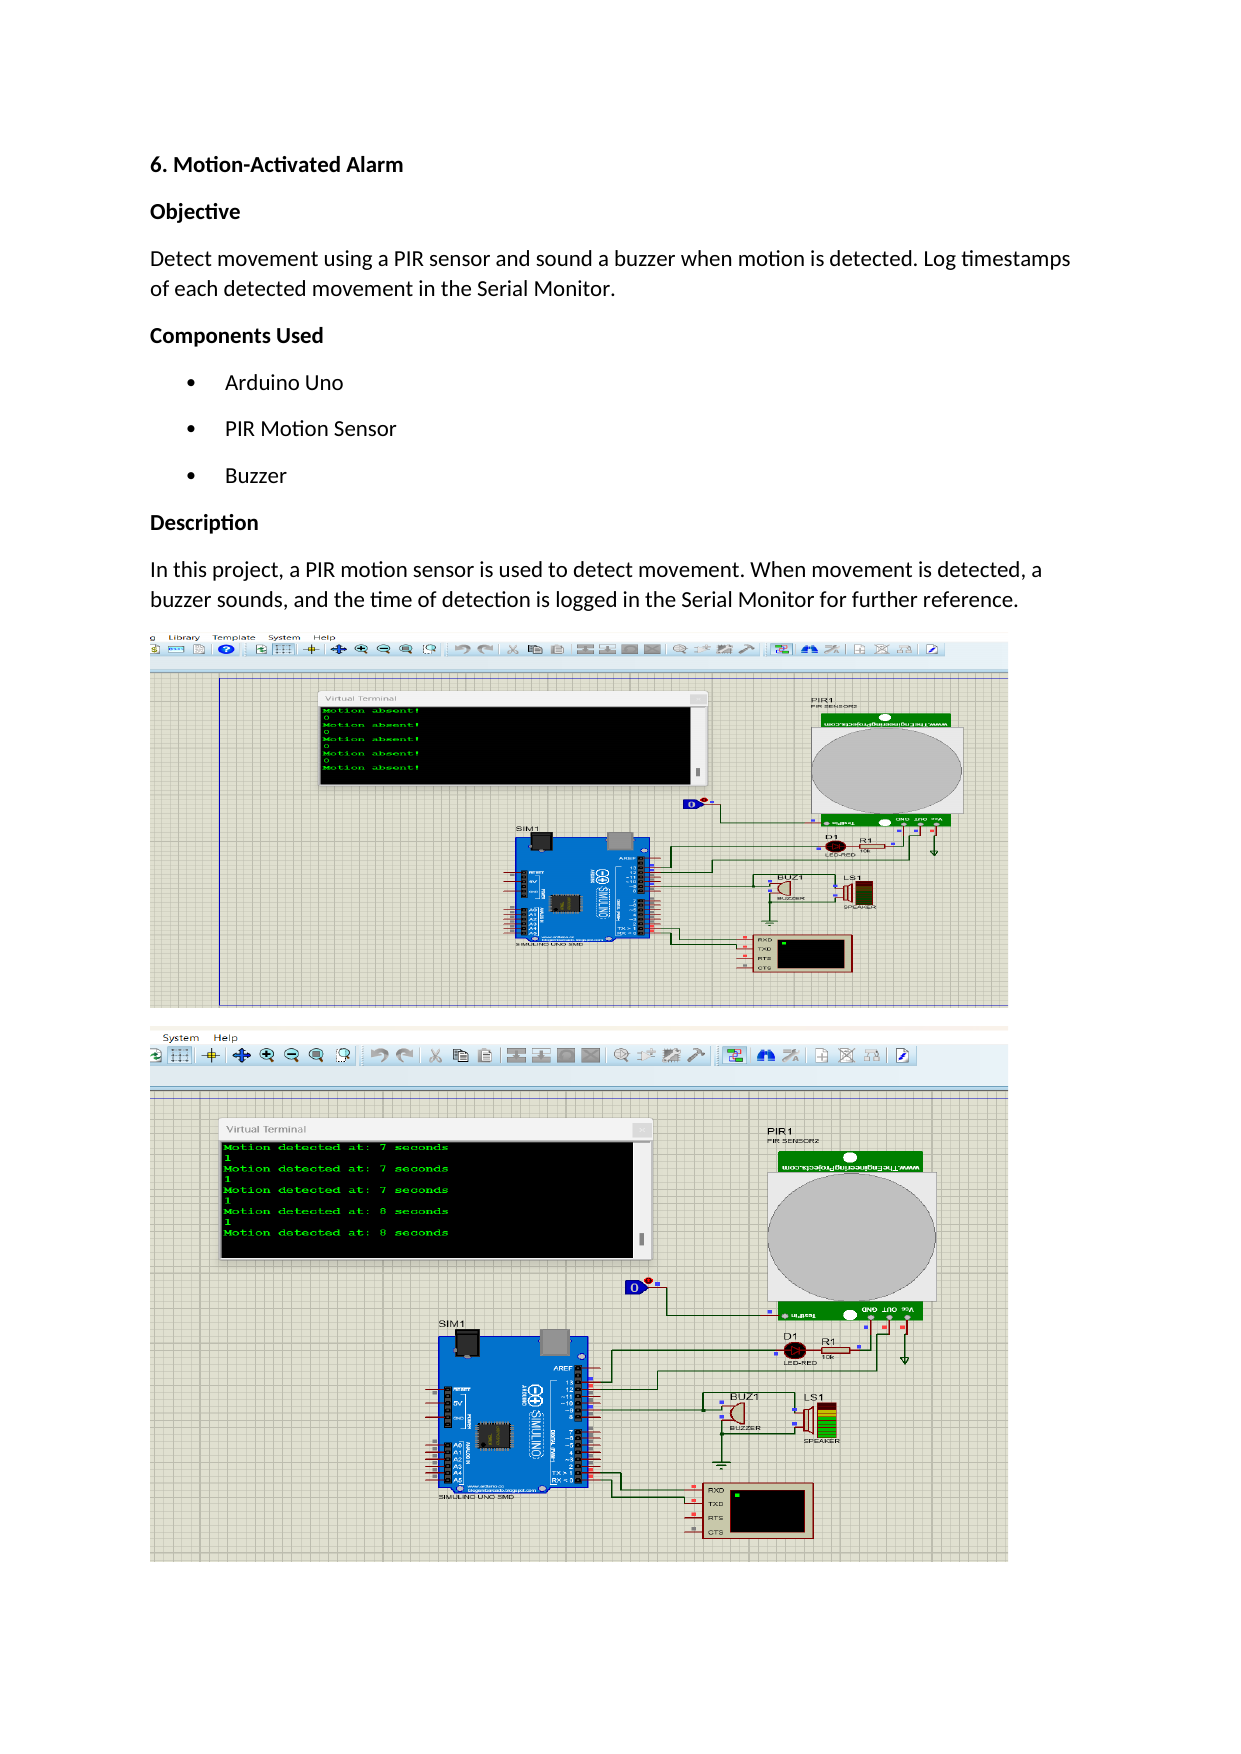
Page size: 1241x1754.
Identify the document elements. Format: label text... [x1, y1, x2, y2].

text Objective [150, 197, 1090, 225]
text Description [150, 508, 1090, 536]
list Arduino Uno [187, 368, 1090, 396]
text In this project, a PIR motion sensor is used to detect movement. When movement is detected, a buzzer sounds, and the time of detection is logged in the Serial Monitor for further reference. [150, 555, 1090, 613]
picture [150, 632, 1009, 1008]
text Components Used [150, 321, 1090, 349]
text 6. Motion-Activated Alarm [150, 150, 1090, 178]
list PIR Motion Sensor [187, 414, 1090, 443]
list Buzzer [187, 461, 1090, 489]
text Detect movement using a PIR sensor and sound a buzzer when motion is detected. Log timestamps of each detected movement in the Serial Monitor. [150, 244, 1090, 302]
picture [150, 1026, 1009, 1562]
